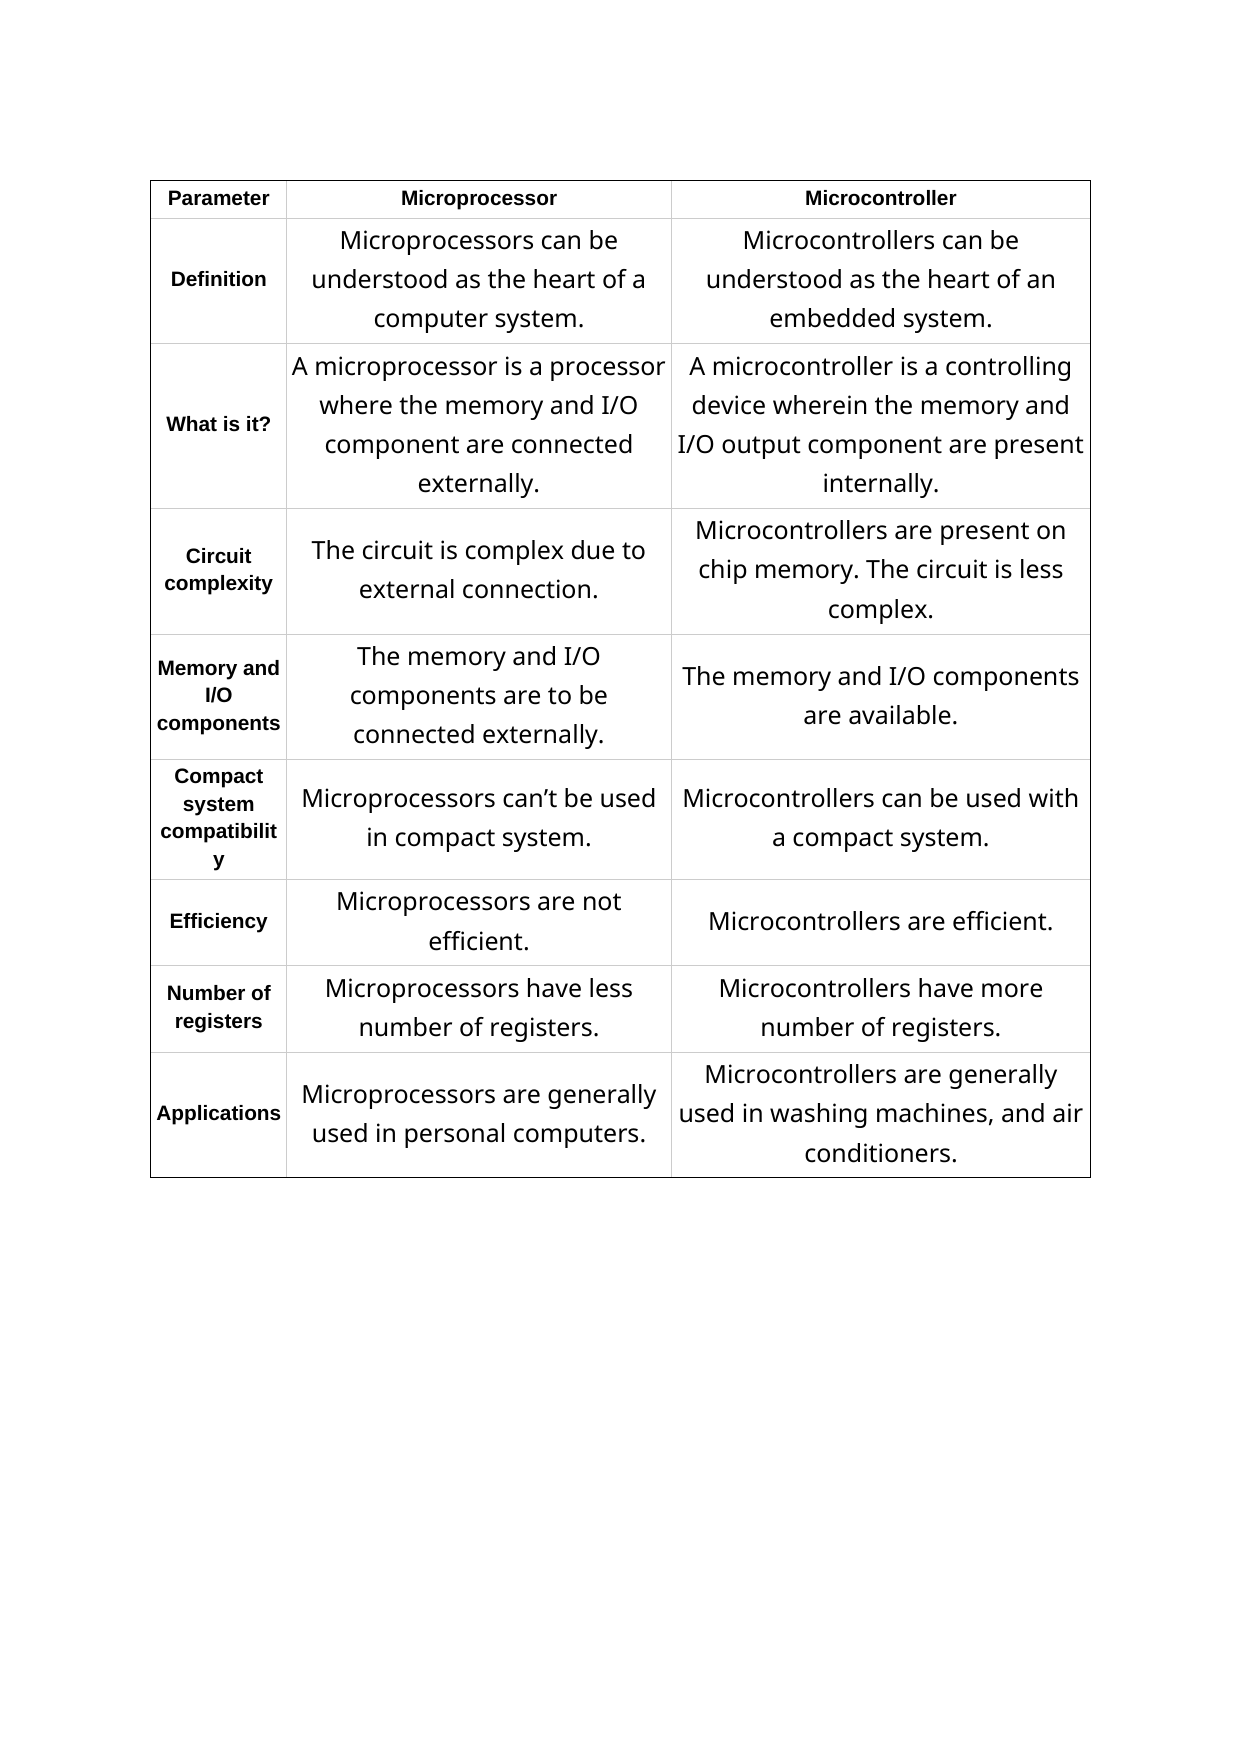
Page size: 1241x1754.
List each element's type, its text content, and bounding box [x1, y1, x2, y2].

table_cell Efficiency [151, 880, 286, 965]
table_cell Microcontrollers can be understood as the heart of an embedded system. [672, 219, 1090, 343]
table_cell Circuit complexity [151, 509, 286, 633]
table_cell Microprocessors have less number of registers. [287, 966, 671, 1052]
table_cell The circuit is complex due to external connection. [287, 509, 671, 633]
table_cell Number of registers [151, 966, 286, 1052]
table_header Parameter [151, 181, 286, 217]
table_cell The memory and I/O components are available. [672, 635, 1090, 759]
table_cell Memory and I/O components [151, 635, 286, 759]
table_cell Microcontrollers are efficient. [672, 880, 1090, 965]
table_cell Microcontrollers have more number of registers. [672, 966, 1090, 1052]
table_cell Applications [151, 1053, 286, 1177]
table_cell Microprocessors are not efficient. [287, 880, 671, 965]
table_cell Microcontrollers are present on chip memory. The circuit is less complex. [672, 509, 1090, 633]
table_cell Compact system compatibility [151, 760, 286, 879]
table_cell The memory and I/O components are to be connected externally. [287, 635, 671, 759]
table_cell Microprocessors can’t be used in compact system. [287, 760, 671, 879]
table_header Microcontroller [672, 181, 1090, 217]
table_cell Microcontrollers can be used with a compact system. [672, 760, 1090, 879]
table_cell What is it? [151, 344, 286, 508]
table_cell Microprocessors are generally used in personal computers. [287, 1053, 671, 1177]
table_header Microprocessor [287, 181, 671, 217]
table_cell A microprocessor is a processor where the memory and I/O component are connected externally. [287, 344, 671, 508]
table_cell Microprocessors can be understood as the heart of a computer system. [287, 219, 671, 343]
table_cell A microcontroller is a controlling device wherein the memory and I/O output component are present internally. [672, 344, 1090, 508]
table_cell Definition [151, 219, 286, 343]
table_cell Microcontrollers are generally used in washing machines, and air conditioners. [672, 1053, 1090, 1177]
